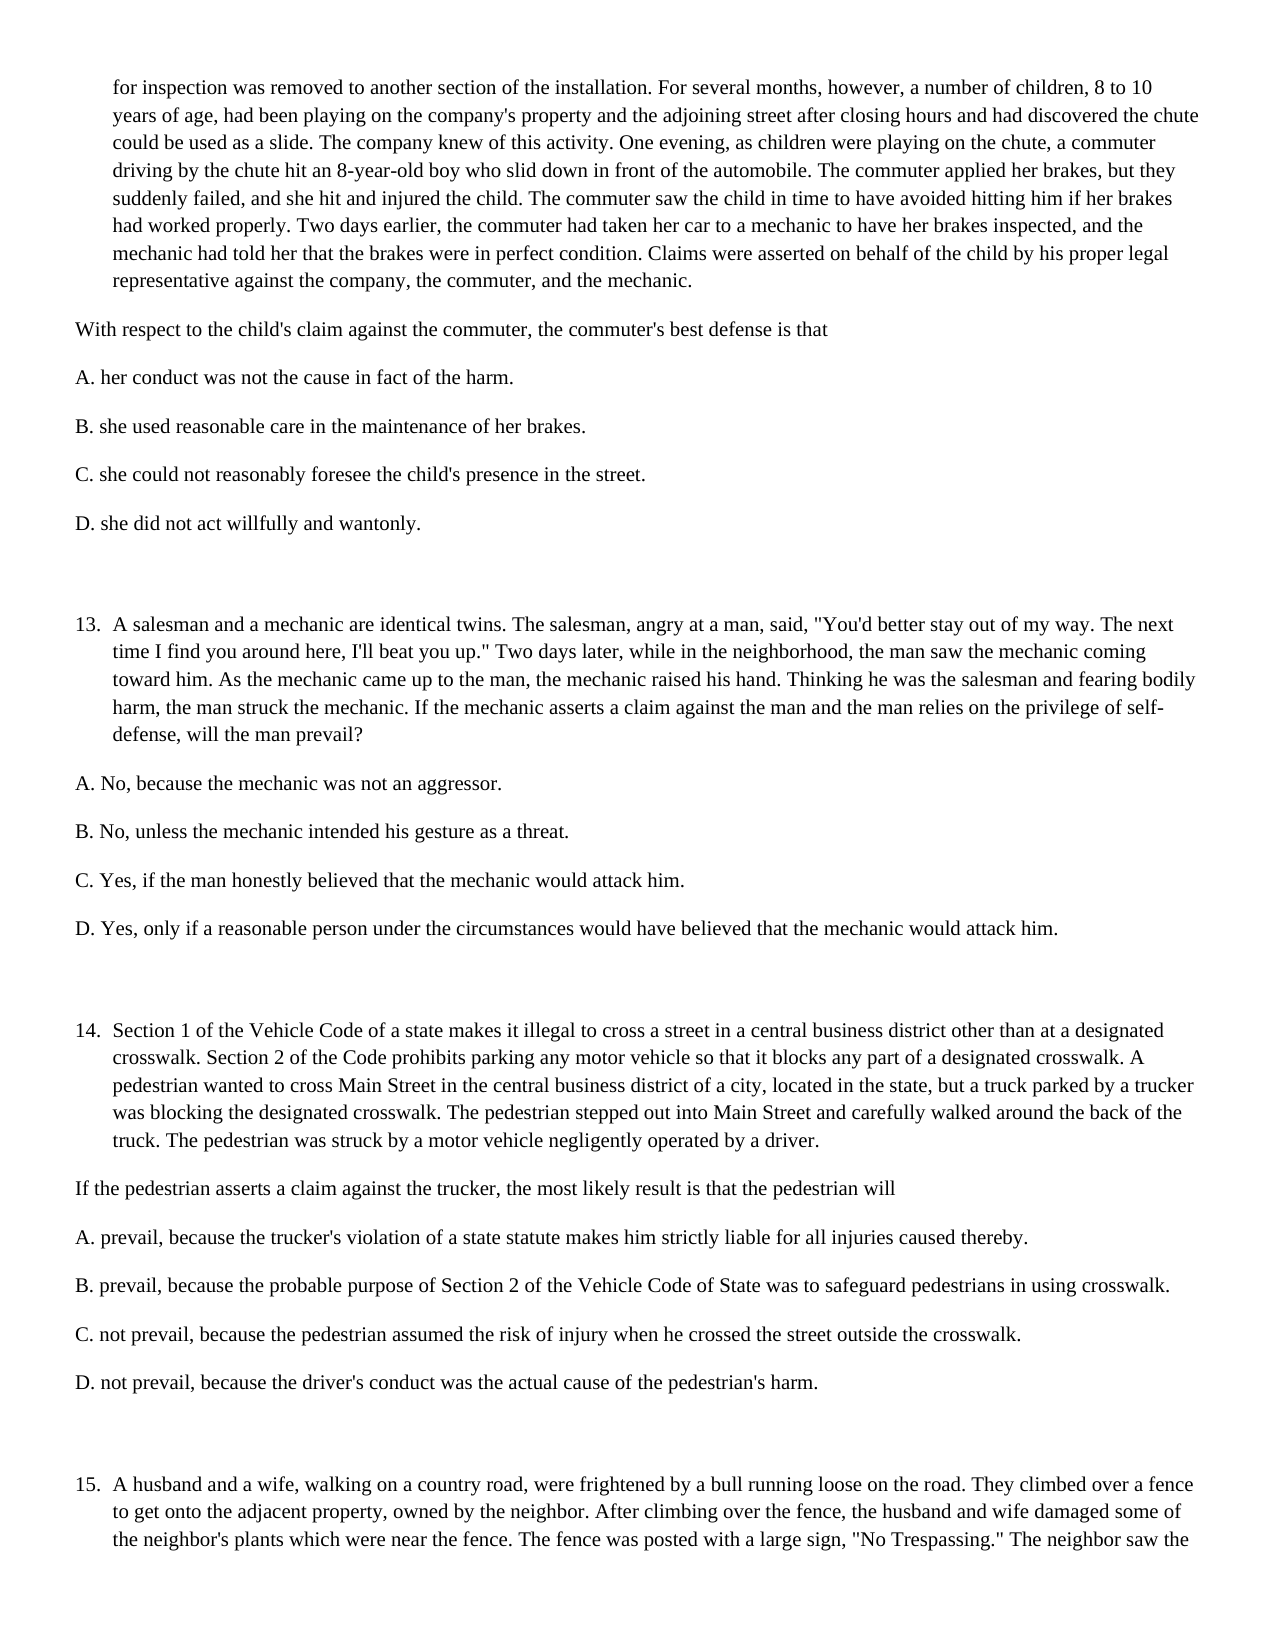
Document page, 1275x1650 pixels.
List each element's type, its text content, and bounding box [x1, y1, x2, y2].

text B. she used reasonable care in the maintenance of her brakes. [75, 413, 1200, 438]
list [75, 75, 1200, 292]
text A. her conduct was not the cause in fact of the harm. [75, 365, 1200, 389]
list Section 1 of the Vehicle Code of a state makes it illegal to cross a street in a central business district other than at a designated crosswalk. Section 2 of the Code prohibits parking any motor vehicle so that it blocks any part of a designated crosswalk. A pedestrian wanted to cross Main Street in the central business district of a city, located in the state, but a truck parked by a trucker was blocking the designated crosswalk. The pedestrian stepped out into Main Street and carefully walked around the back of the truck. The pedestrian was struck by a motor vehicle negligently operated by a driver. [75, 1017, 1200, 1152]
text C. she could not reasonably foresee the child's presence in the street. [75, 462, 1200, 486]
text D. Yes, only if a reasonable person under the circumstances would have believed that the mechanic would attack him. [75, 916, 1200, 940]
text With respect to the child's claim against the commuter, the commuter's best defense is that [75, 317, 1200, 341]
text If the pedestrian asserts a claim against the trucker, the most likely result is that the pedestrian will [75, 1176, 1200, 1200]
text C. Yes, if the man honestly believed that the mechanic would attack him. [75, 868, 1200, 892]
list A salesman and a mechanic are identical twins. The salesman, angry at a man, said, "You'd better stay out of my way. The next time I find you around here, I'll beat you up." Two days later, while in the neighborhood, the man saw the mechanic coming toward him. As the mechanic came up to the man, the mechanic raised his hand. Thinking he was the salesman and fearing bodily harm, the man struck the mechanic. If the mechanic asserts a claim against the man and the man relies on the privilege of self-defense, will the man prevail? [75, 612, 1200, 746]
text A. No, because the mechanic was not an aggressor. [75, 771, 1200, 795]
text A. prevail, because the trucker's violation of a state statute makes him strictly liable for all injuries caused thereby. [75, 1225, 1200, 1249]
text B. prevail, because the probable purpose of Section 2 of the Vehicle Code of State was to safeguard pedestrians in using crosswalk. [75, 1273, 1200, 1297]
text C. not prevail, because the pedestrian assumed the risk of injury when he crossed the street outside the crosswalk. [75, 1322, 1200, 1346]
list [75, 1472, 1200, 1551]
text B. No, unless the mechanic intended his gesture as a threat. [75, 819, 1200, 843]
text D. not prevail, because the driver's conduct was the actual cause of the pedestrian's harm. [75, 1370, 1200, 1394]
text D. she did not act willfully and wantonly. [75, 510, 1200, 534]
